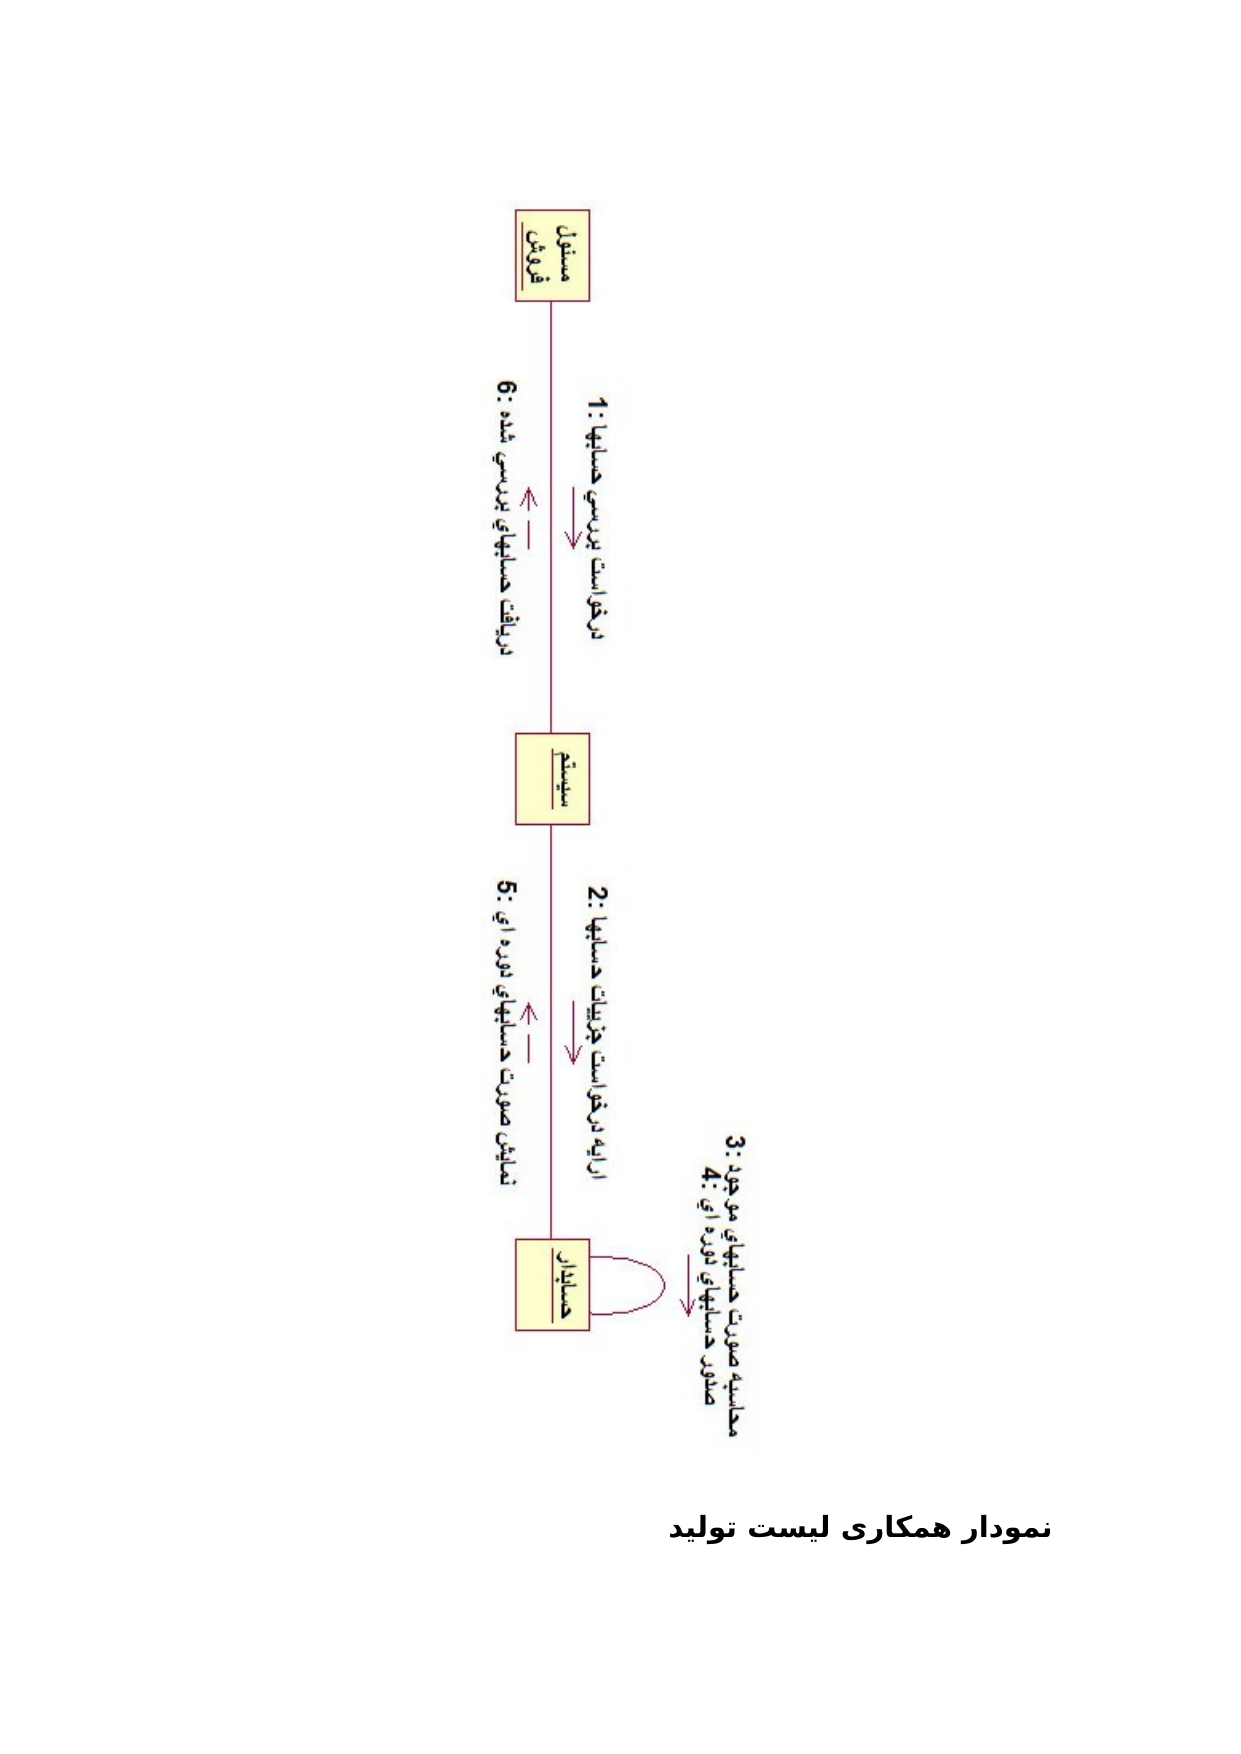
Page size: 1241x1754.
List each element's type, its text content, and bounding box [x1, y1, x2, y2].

text نمودار همکاری لیست تولید [187, 1510, 1053, 1544]
picture [477, 150, 763, 1499]
